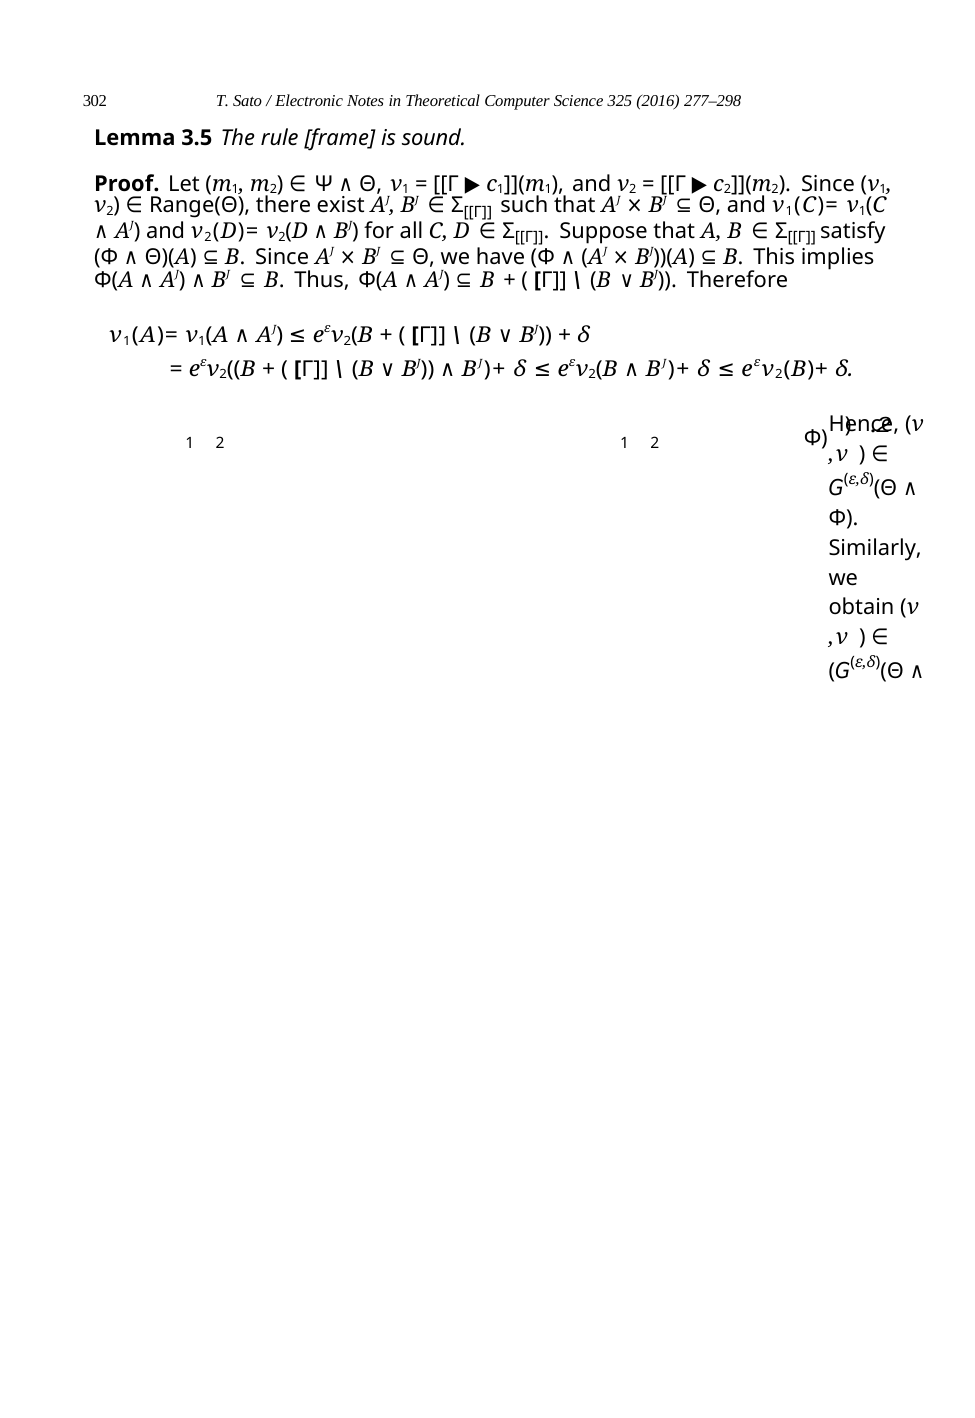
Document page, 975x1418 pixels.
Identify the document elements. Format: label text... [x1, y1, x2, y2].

text Hence, (ν ,ν ) ∈ G(ε,δ)(Θ ∧ Φ). Similarly, we obtain (ν ,ν ) ∈ (G(ε,δ)(Θ ∧ [828, 408, 929, 685]
text Lemma 3.5 The rule [frame] is sound. [94, 121, 929, 151]
text = eεν2((B + ( [Γ]] \ (B ∨ Bj)) ∧ Bj)+ δ ≤ eεν2(B ∧ Bj)+ δ ≤ eεν2(B)+ δ. [169, 349, 929, 383]
text Proof. Let (m1, m2) ∈ Ψ ∧ Θ, ν1 = [[Γ ▶ c1]](m1), and ν2 = [[Γ ▶ c2]](m2). Since (ν1, ν2) ∈ Range(Θ), there exist Aj, Bj ∈ Σ[[Γ]] such that Aj × Bj ⊆ Θ, and ν1(C)= ν1(C ∧ Aj) and ν2(D)= ν2(D ∧ Bj) for all C, D ∈ Σ[[Γ]]. Suppose that A, B ∈ Σ[[Γ]] satisfy (Φ ∧ Θ)(A) ⊆ B. Since Aj × Bj ⊆ Θ, we have (Φ ∧ (Aj × Bj))(A) ⊆ B. This implies Φ(A ∧ Aj) ∧ Bj ⊆ B. Thus, Φ(A ∧ Aj) ⊆ B + ( [Γ]] \ (B ∨ Bj)). Therefore [94, 173, 898, 294]
text ν1(A)= ν1(A ∧ Aj) ≤ eεν2(B + ( [Γ]] \ (B ∨ Bj)) + δ [109, 315, 929, 349]
